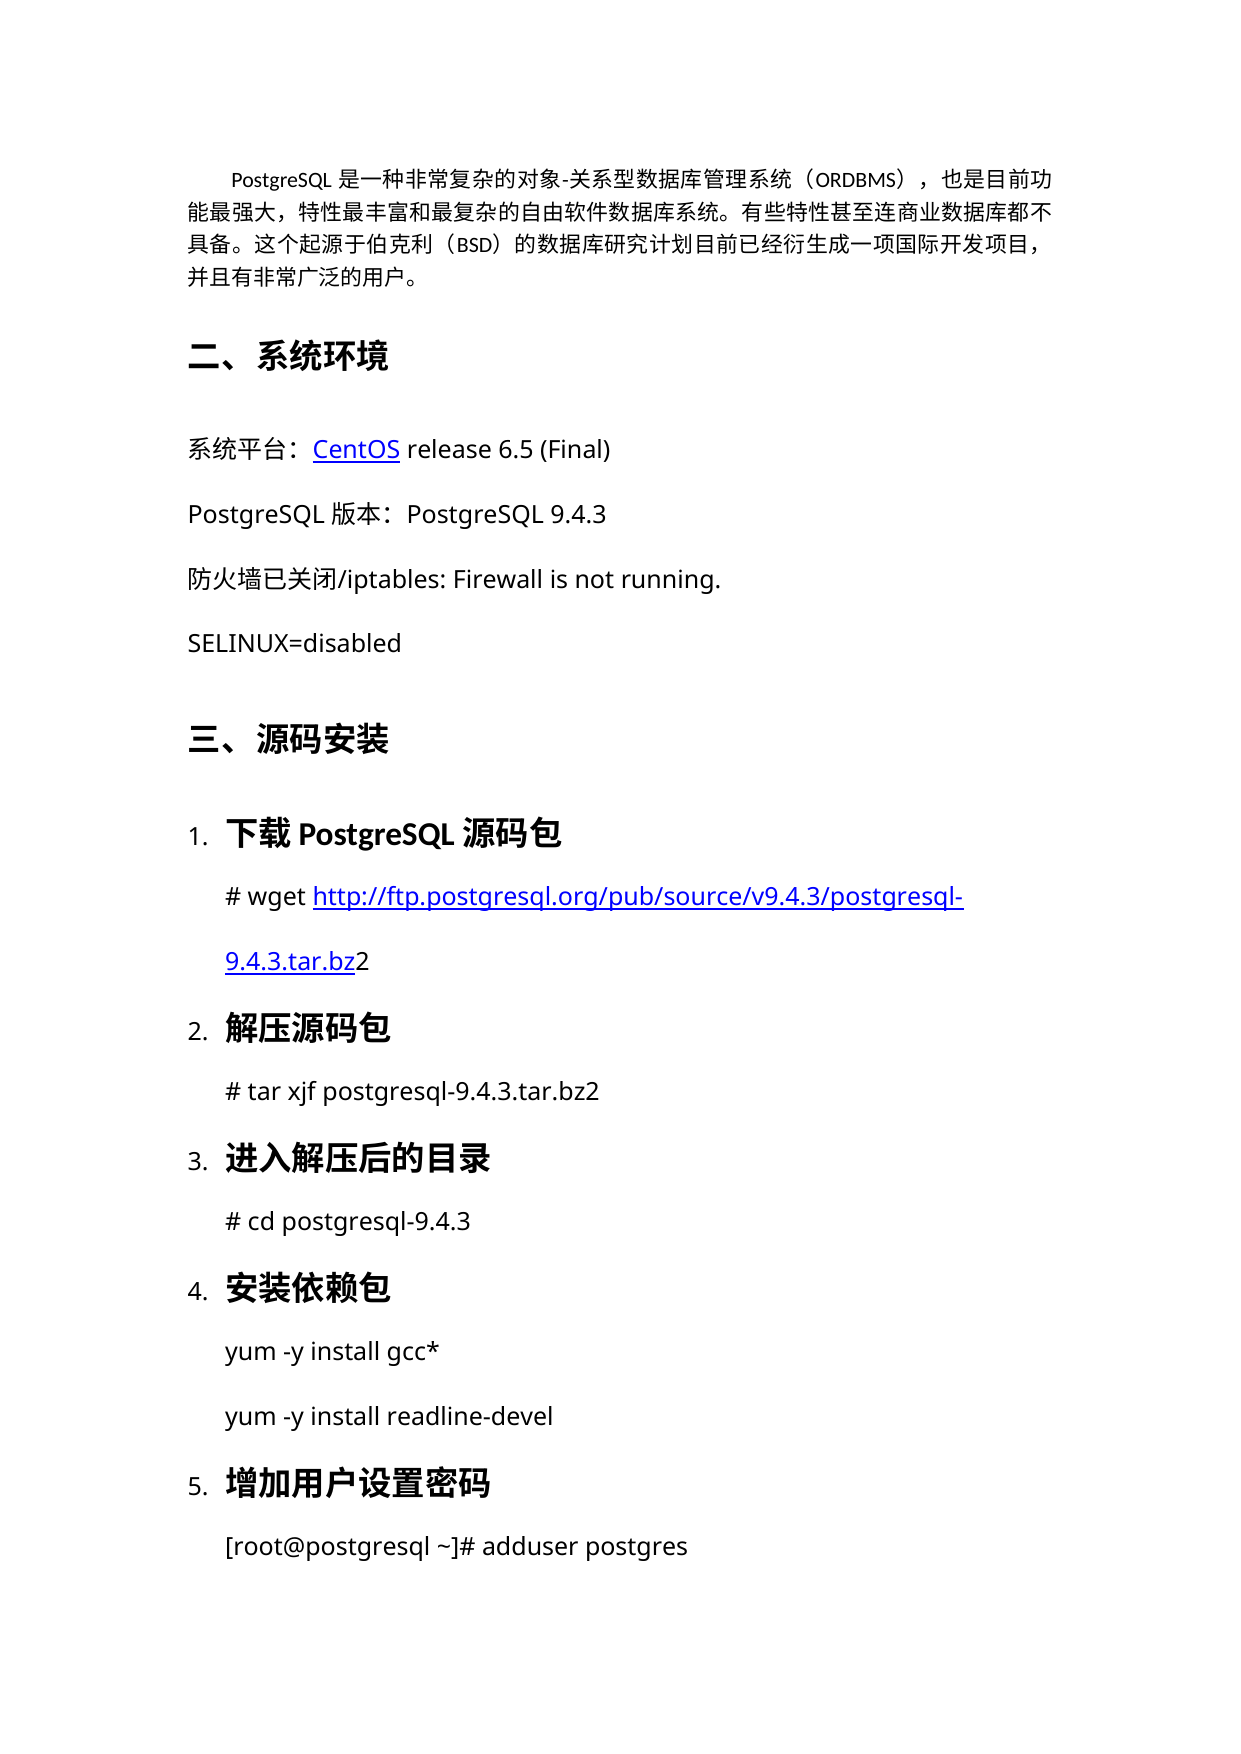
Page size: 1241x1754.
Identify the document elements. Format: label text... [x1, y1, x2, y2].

list 下载PostgreSQL 源码包 # wget http://ftp.postgresql.org/pub/source/v9.4.3/postgresql-9.4.3.tar.bz2 [187, 799, 1053, 994]
list 源码安装 [187, 704, 1053, 769]
list 系统环境 [187, 321, 1053, 386]
list 进入解压后的目录 # cd postgresql-9.4.3 [187, 1124, 1053, 1254]
list 安装依赖包 yum -y install gcc* yum -y install readline-devel [187, 1254, 1053, 1449]
text PostgreSQL 是一种非常复杂的对象-关系型数据库管理系统（ORDBMS），也是目前功能最强大，特性最丰富和最复杂的自由软件数据库系统。有些特性甚至连商业数据库都不具备。这个起源于伯克利（BSD）的数据库研究计划目前已经衍生成一项国际开发项目，并且有非常广泛的用户。 [187, 162, 1053, 292]
text 系统平台：CentOS release 6.5 (Final) PostgreSQL 版本：PostgreSQL 9.4.3 防火墙已关闭/iptables: Firewall is not running. SELINUX=disabled [187, 415, 1053, 675]
list 解压源码包 # tar xjf postgresql-9.4.3.tar.bz2 [187, 994, 1053, 1124]
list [187, 1449, 1053, 1579]
